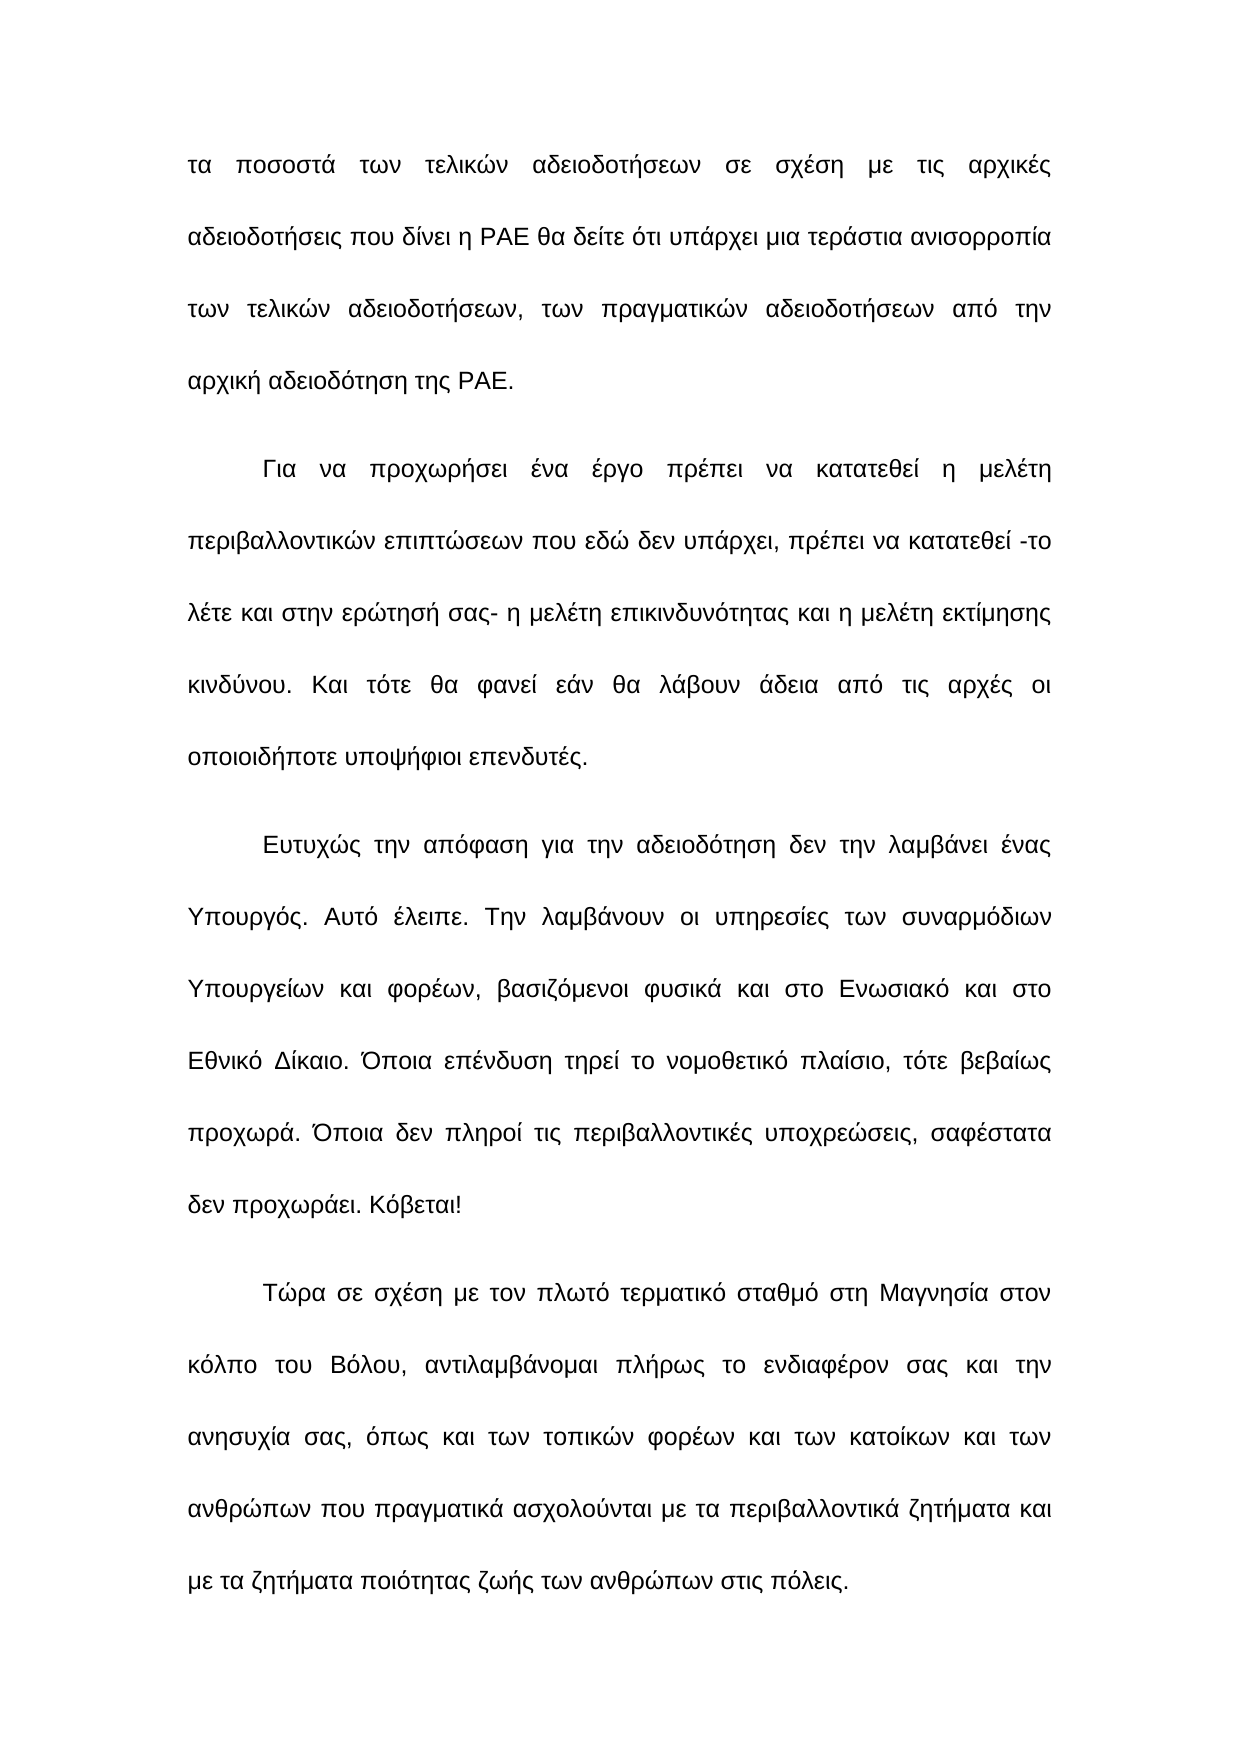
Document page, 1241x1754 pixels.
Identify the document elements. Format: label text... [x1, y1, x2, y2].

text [187, 150, 1053, 394]
text Τώρα σε σχέση με τον πλωτό τερματικό σταθμό στη Μαγνησία στον κόλπο του Βόλου, αντιλαμβάνομαι πλήρως το ενδιαφέρον σας και την ανησυχία σας, όπως και των τοπικών φορέων και των κατοίκων και των ανθρώπων που πραγματικά ασχολούνται με τα περιβαλλοντικά ζητήματα και με τα ζητήματα ποιότητας ζωής των ανθρώπων στις πόλεις. [187, 1278, 1053, 1594]
text Ευτυχώς την απόφαση για την αδειοδότηση δεν την λαμβάνει ένας Υπουργός. Αυτό έλειπε. Την λαμβάνουν οι υπηρεσίες των συναρμόδιων Υπουργείων και φορέων, βασιζόμενοι φυσικά και στο Ενωσιακό και στο Εθνικό Δίκαιο. Όποια επένδυση τηρεί το νομοθετικό πλαίσιο, τότε βεβαίως προχωρά. Όποια δεν πληροί τις περιβαλλοντικές υποχρεώσεις, σαφέστατα δεν προχωράει. Κόβεται! [187, 830, 1053, 1218]
text Για να προχωρήσει ένα έργο πρέπει να κατατεθεί η μελέτη περιβαλλοντικών επιπτώσεων που εδώ δεν υπάρχει, πρέπει να κατατεθεί -το λέτε και στην ερώτησή σας- η μελέτη επικινδυνότητας και η μελέτη εκτίμησης κινδύνου. Και τότε θα φανεί εάν θα λάβουν άδεια από τις αρχές οι οποιοιδήποτε υποψήφιοι επενδυτές. [187, 454, 1053, 770]
